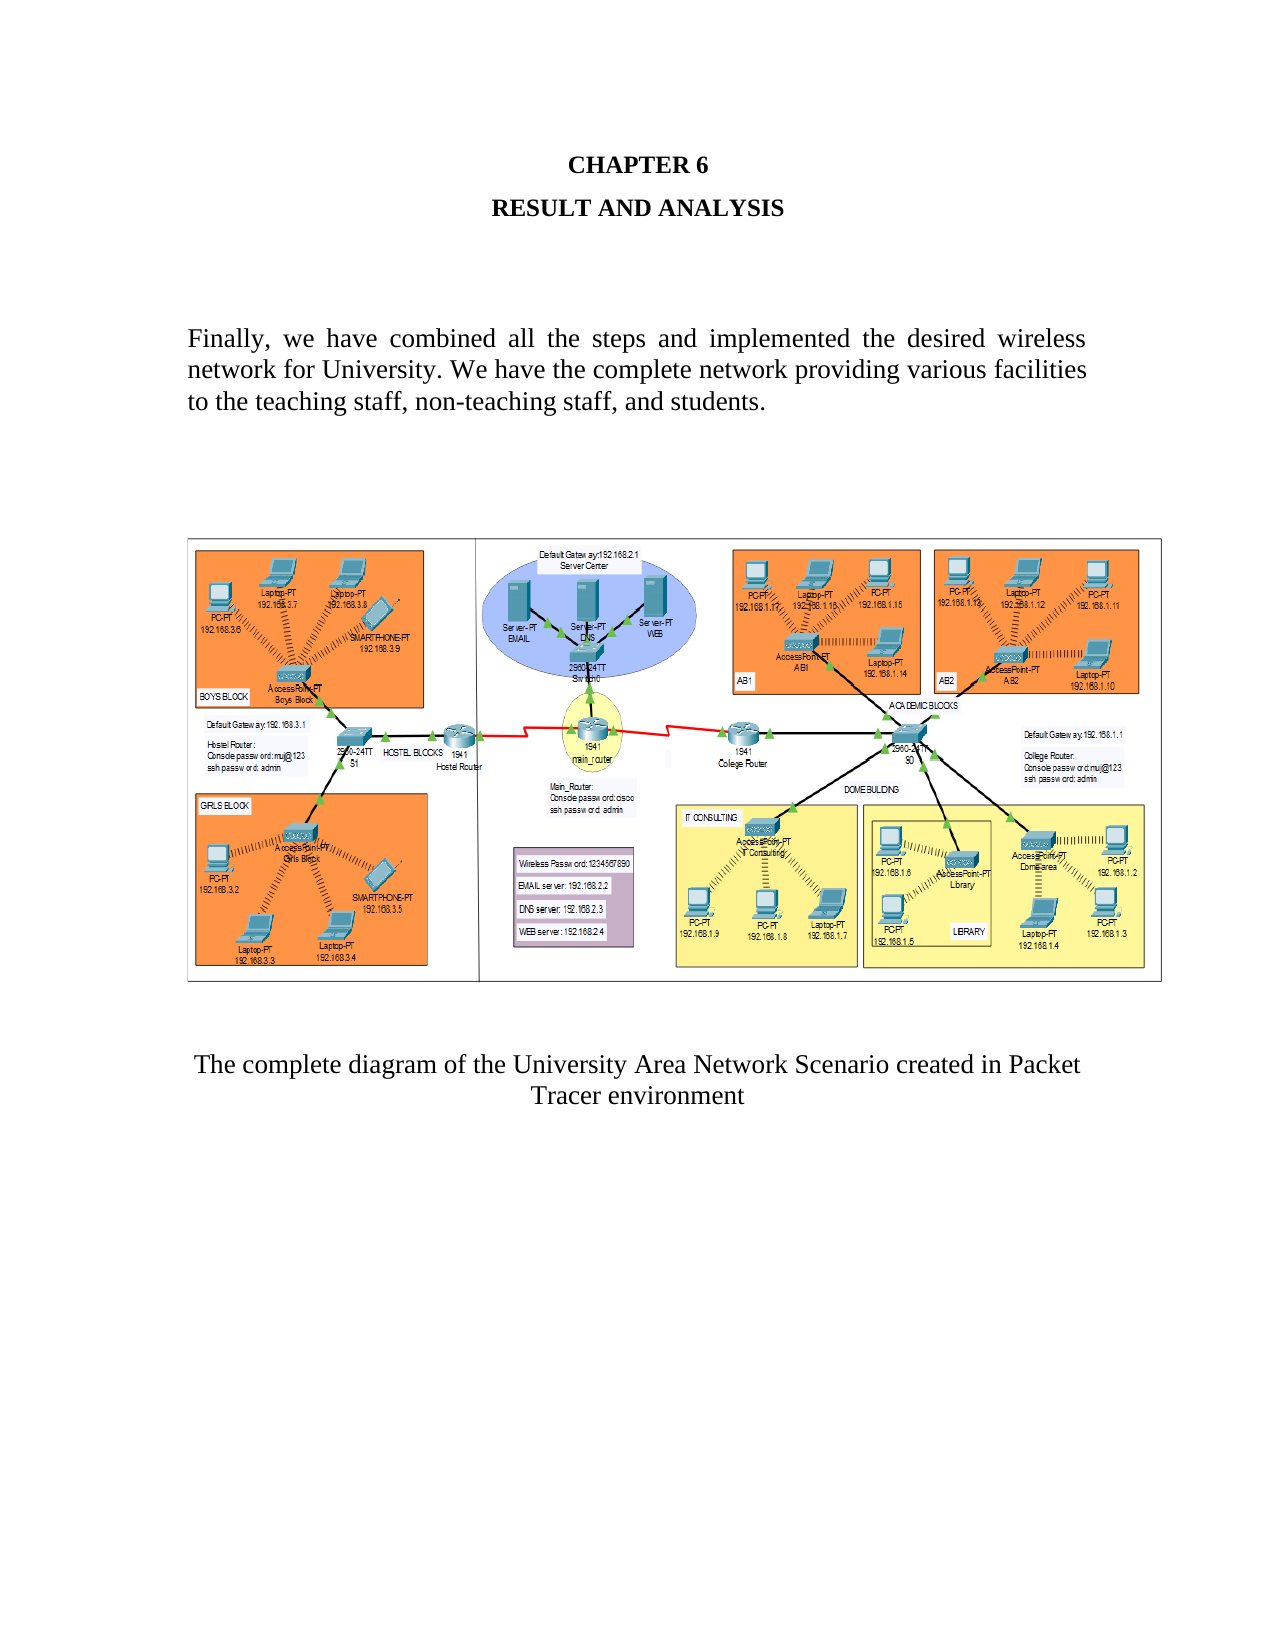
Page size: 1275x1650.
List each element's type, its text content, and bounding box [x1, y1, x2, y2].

text The complete diagram of the University Area Network Scenario created in Packet Tracer environment [187, 1048, 1087, 1111]
text CHAPTER 6 [187, 150, 1088, 179]
text RESULT AND ANALYSIS [187, 193, 1088, 222]
picture [187, 536, 1163, 986]
text Finally, we have combined all the steps and implemented the desired wireless network for University. We have the complete network providing various facilities to the teaching staff, non-teaching staff, and students. [187, 322, 1087, 416]
